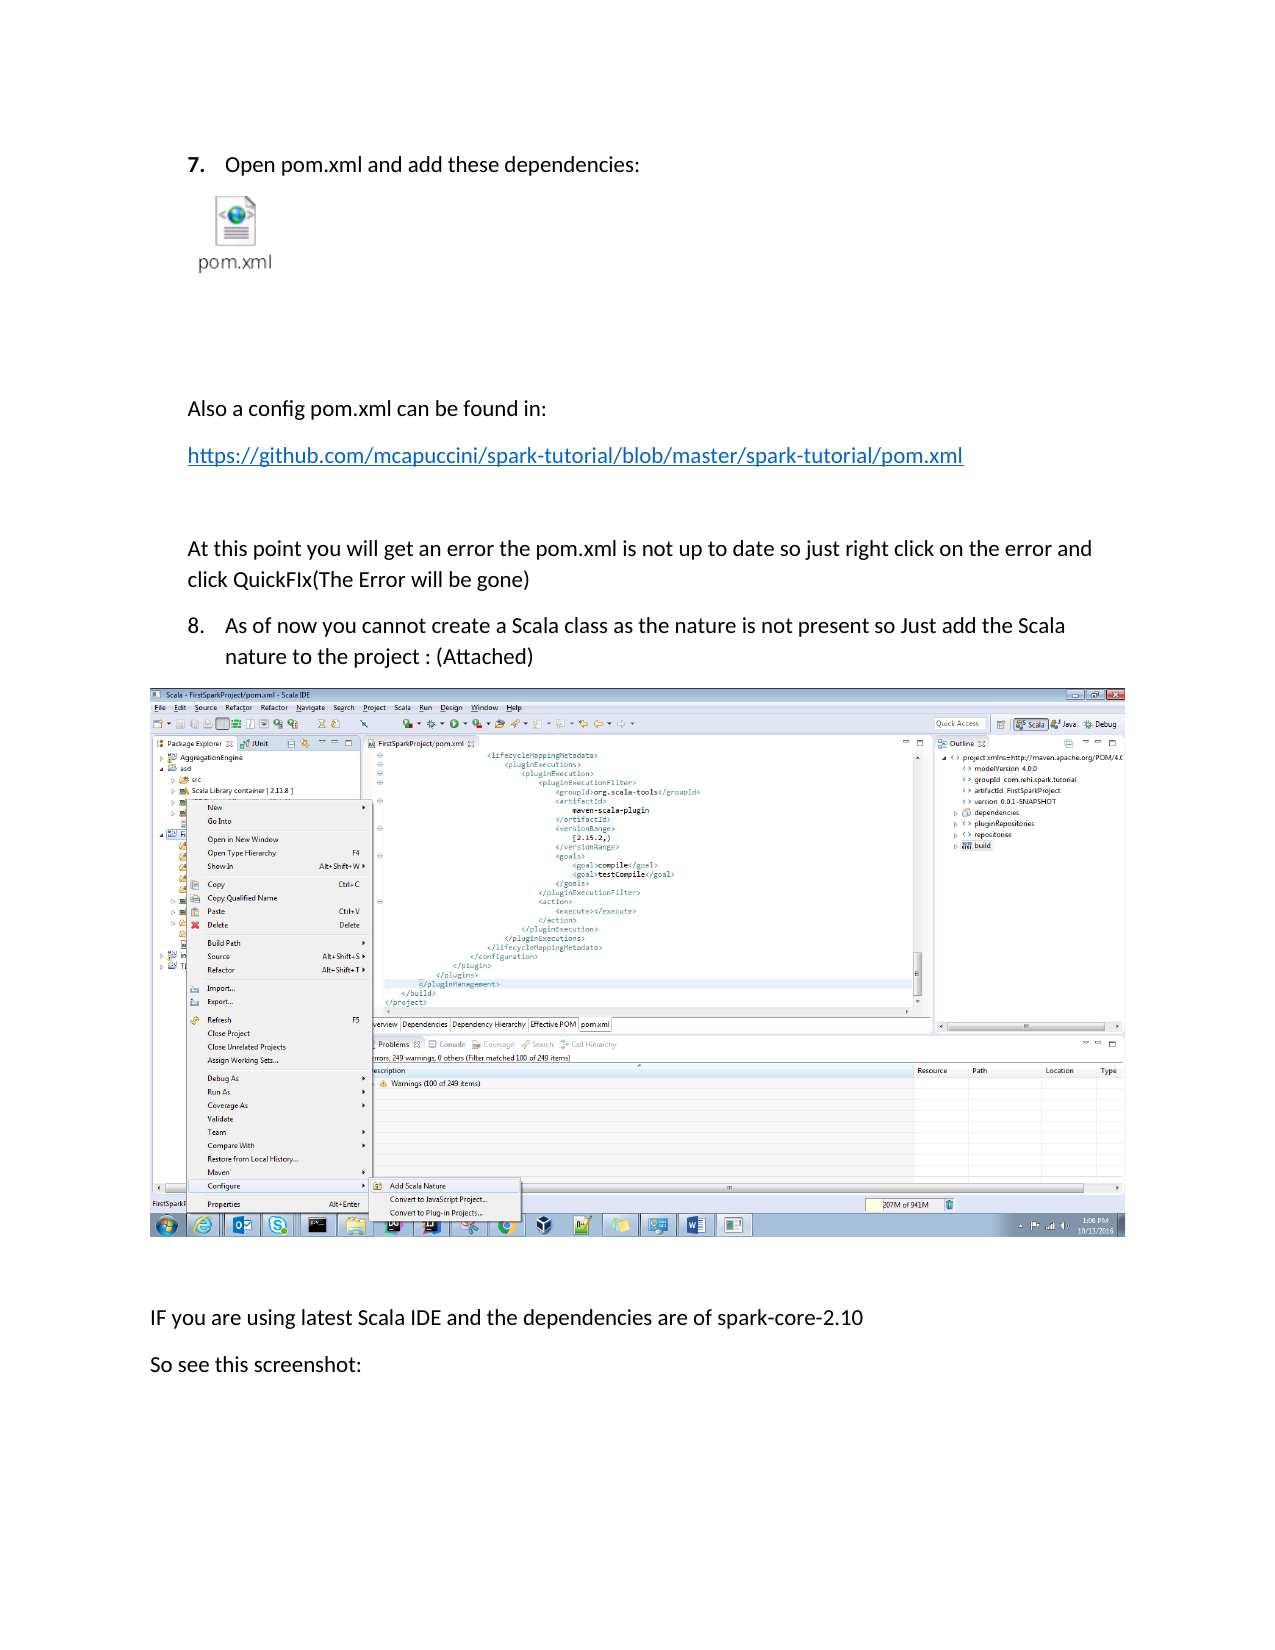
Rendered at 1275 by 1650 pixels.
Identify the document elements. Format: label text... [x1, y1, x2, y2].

text At this point you will get an error the pom.xml is not up to date so just right click on the error and click QuickFIx(The Error will be gone) [187, 534, 1125, 593]
text Also a config pom.xml can be found in: [187, 394, 1125, 422]
text So see this screenshot: [150, 1350, 1125, 1378]
list Open pom.xml and add these dependencies: [187, 150, 1125, 178]
text https://github.com/mcapuccini/spark-tutorial/blob/master/spark-tutorial/pom.xml [187, 441, 1125, 469]
list As of now you cannot create a Scala class as the nature is not present so Just add the Scala nature to the project : (Attached) [187, 612, 1125, 670]
text IF you are using latest Scala IDE and the dependencies are of spark-core-2.10 [150, 1303, 1125, 1331]
picture [150, 688, 1125, 1237]
